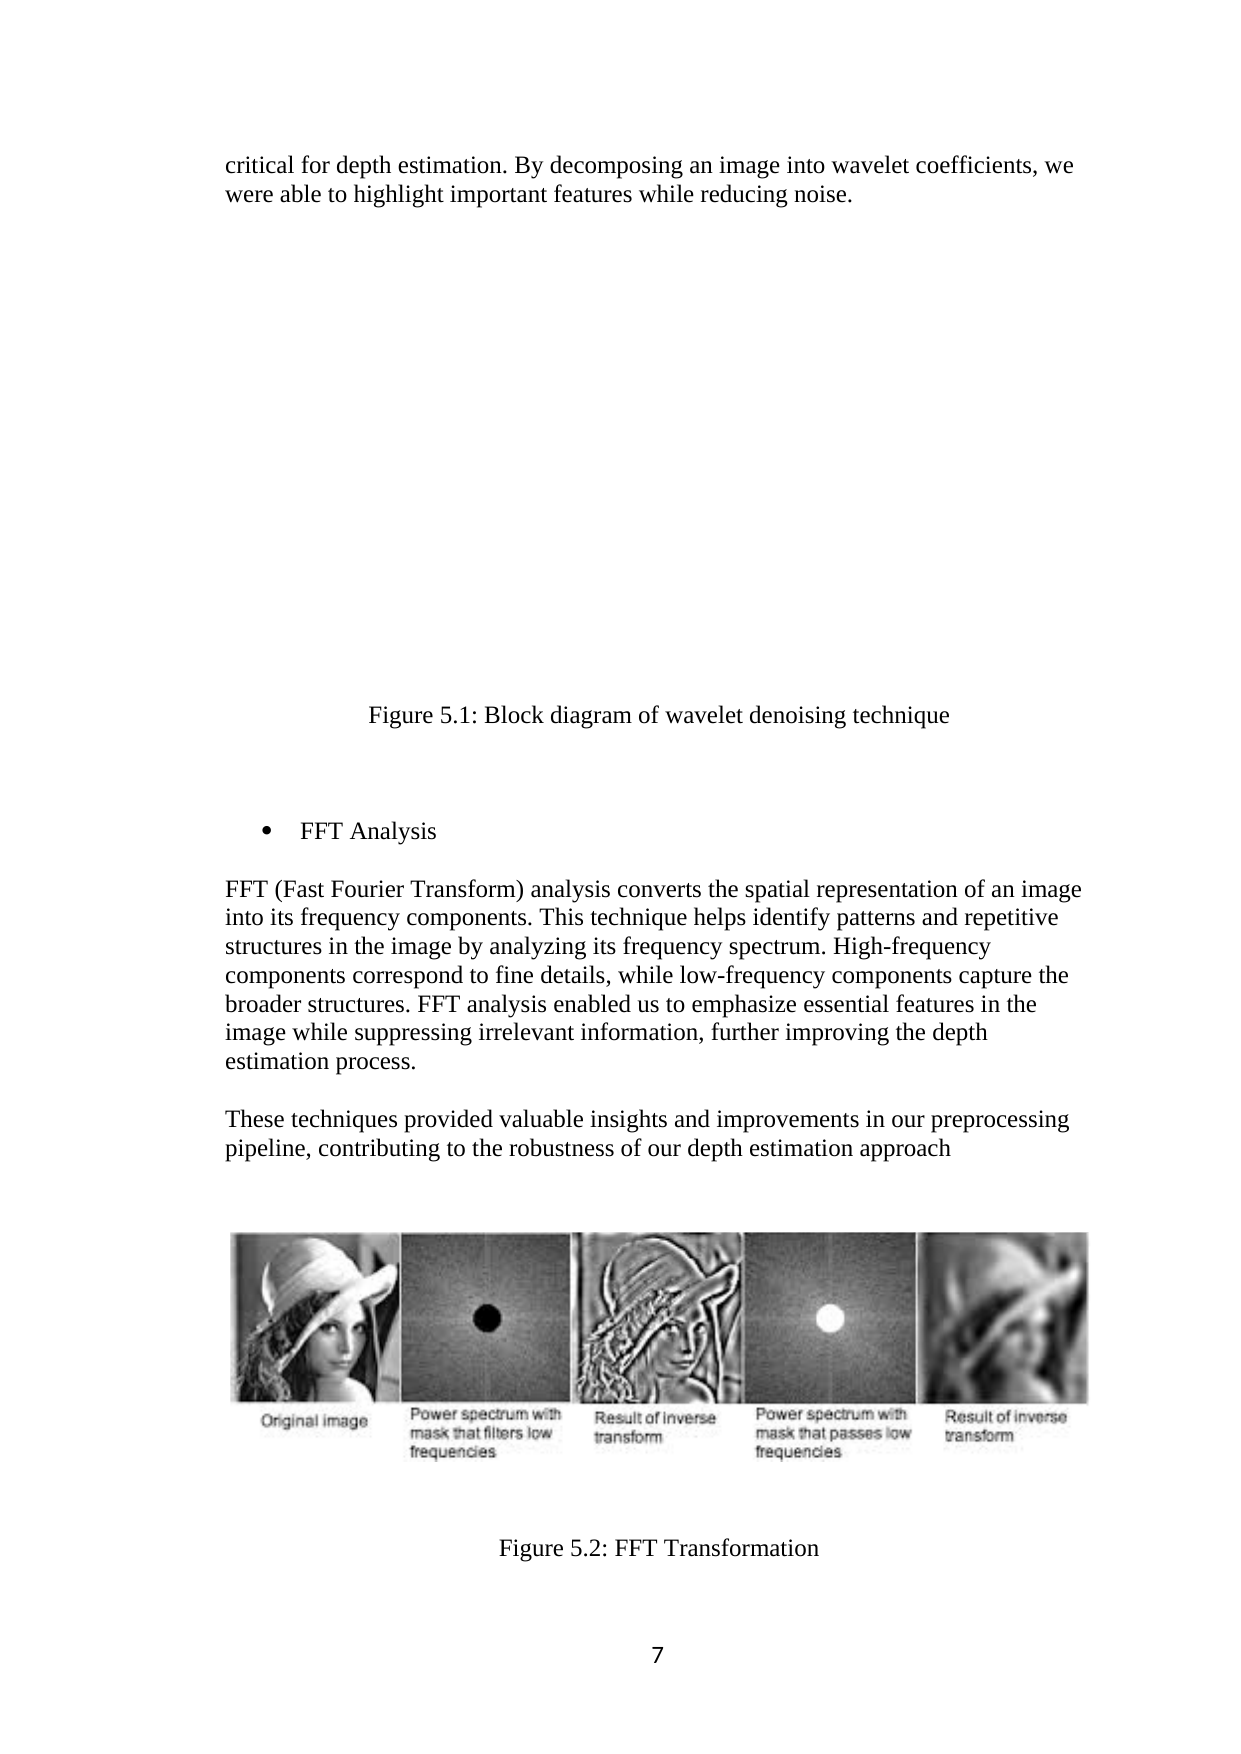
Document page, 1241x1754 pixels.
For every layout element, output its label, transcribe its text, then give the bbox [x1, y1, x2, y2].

text FFT (Fast Fourier Transform) analysis converts the spatial representation of an image into its frequency components. This technique helps identify patterns and repetitive structures in the image by analyzing its frequency spectrum. High-frequency components correspond to fine details, while low-frequency components capture the broader structures. FFT analysis enabled us to emphasize essential features in the image while suppressing irrelevant information, further improving the depth estimation process. [225, 874, 1093, 1075]
text These techniques provided valuable insights and improvements in our preprocessing pipeline, contributing to the robustness of our depth estimation approach [225, 1104, 1093, 1162]
text Figure 5.2: FFT Transformation [225, 1533, 1093, 1561]
list FFT Analysis [262, 816, 1093, 844]
text Figure 5.1: Block diagram of wavelet denoising technique [225, 700, 1093, 729]
picture [230, 1232, 1091, 1462]
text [225, 150, 1093, 207]
